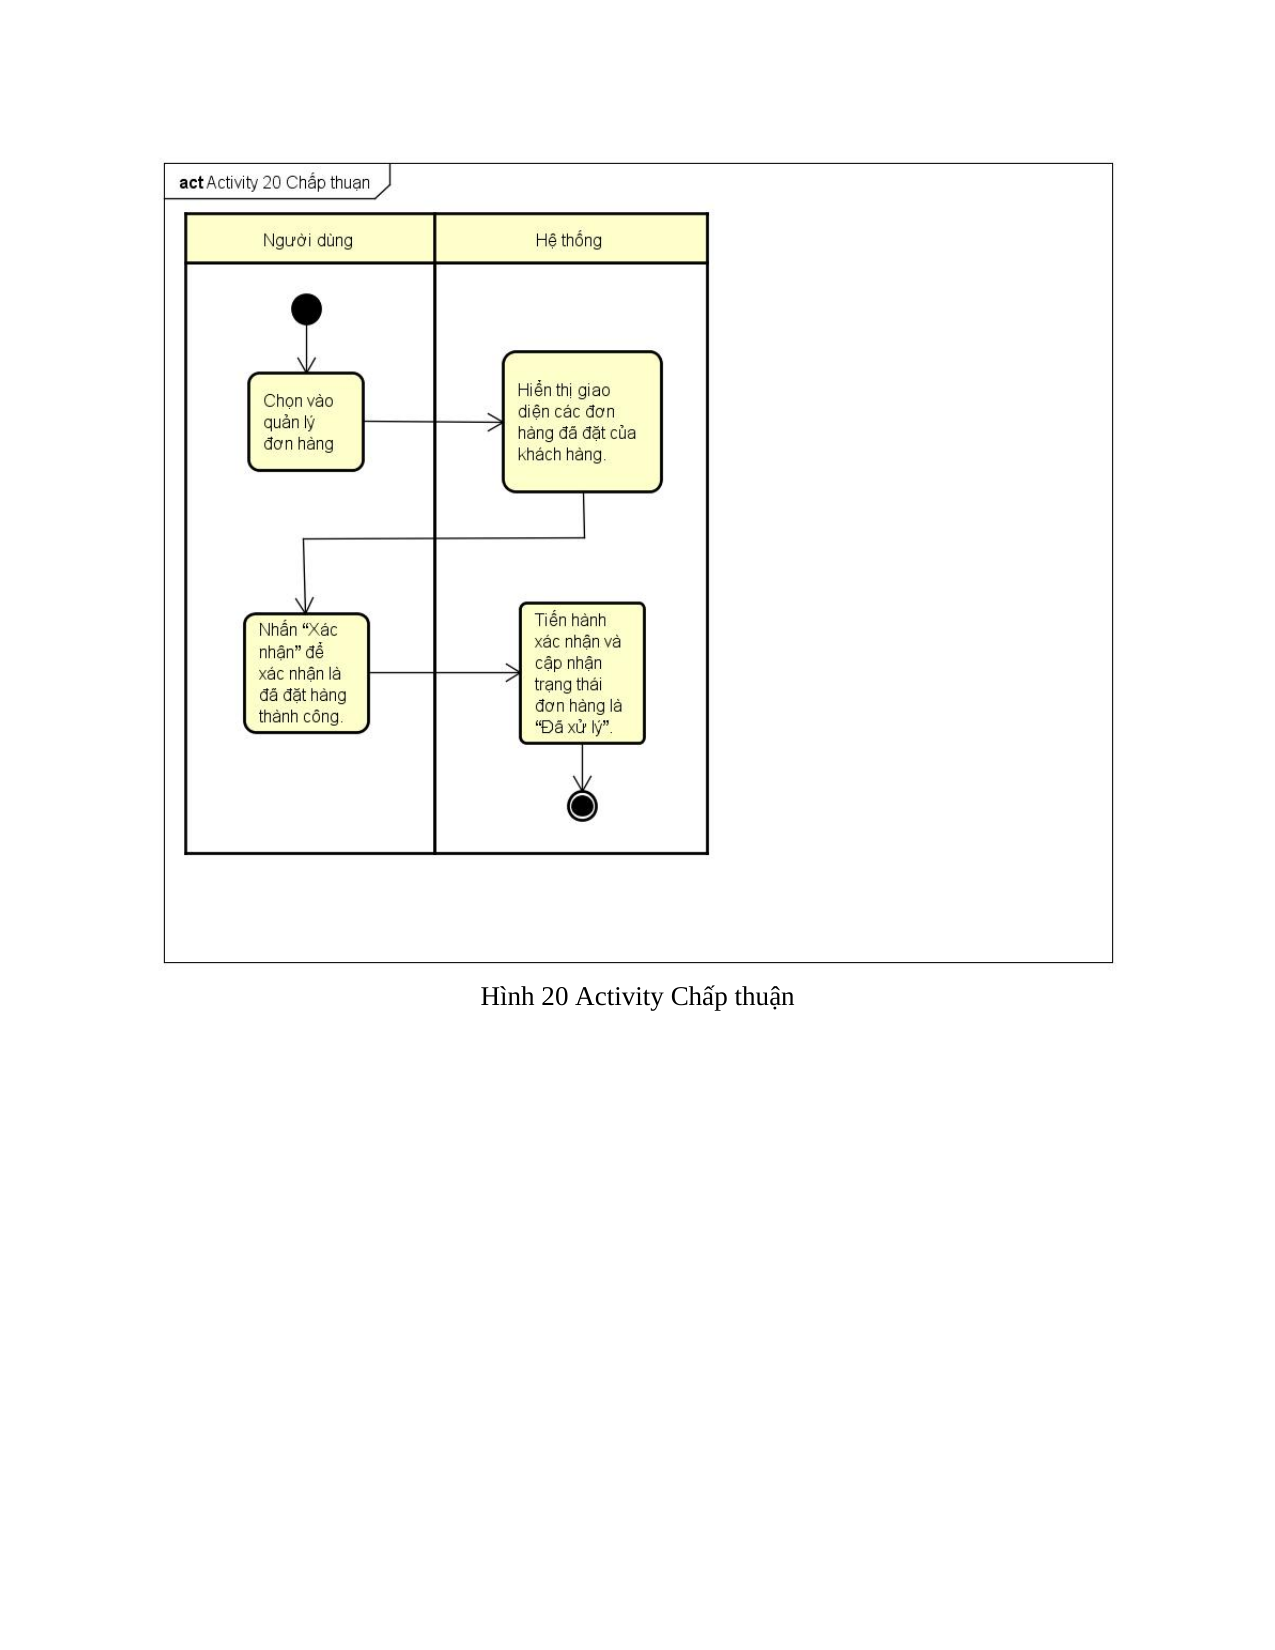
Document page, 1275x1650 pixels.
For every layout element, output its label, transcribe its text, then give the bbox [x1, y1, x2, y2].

picture [150, 150, 1125, 976]
text Hình 20 Activity Chấp thuận [150, 980, 1125, 1011]
